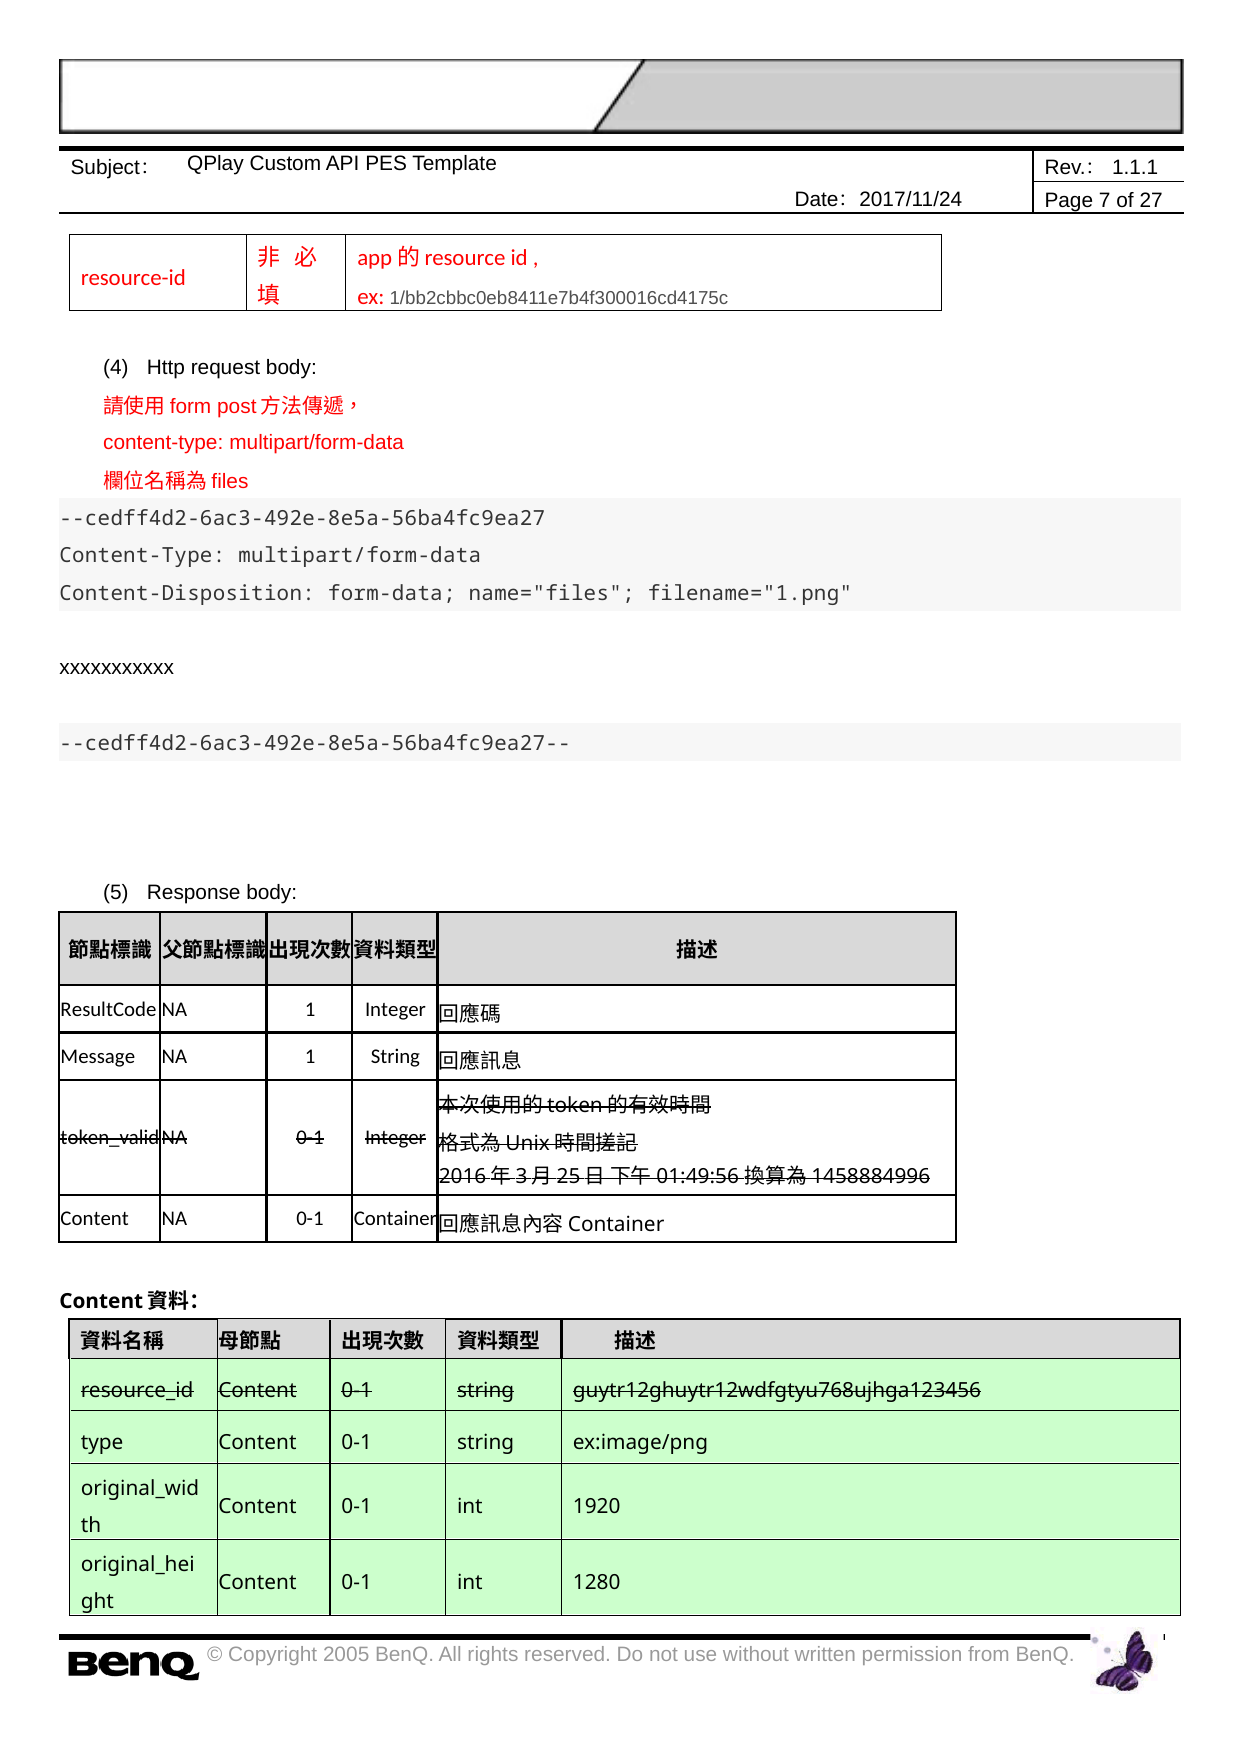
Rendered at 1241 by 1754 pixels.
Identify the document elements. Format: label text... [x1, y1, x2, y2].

table_cell int [446, 1464, 561, 1538]
list Response body: [103, 873, 1181, 911]
table_cell resource-id [70, 235, 246, 310]
table_cell String [353, 1034, 436, 1079]
table_cell 0-1 [331, 1464, 445, 1538]
table_cell NA [161, 1034, 265, 1079]
table_cell Content [218, 1411, 329, 1462]
table_cell NA [161, 1196, 265, 1241]
table_cell Content [218, 1540, 329, 1614]
table_cell guytr12ghuytr12wdfgtyu768ujhga123456 [562, 1359, 1180, 1410]
table_cell original_width [70, 1464, 217, 1538]
table_cell 本次使用的token的有效時間 格式為Unix時間搓記 2016年3月25日 下午 01:49:56 換算為1458884996 [439, 1081, 955, 1193]
table_cell 1280 [562, 1539, 1180, 1614]
table_cell ex:image/png [562, 1410, 1180, 1462]
table_header 節點標識 [60, 913, 159, 984]
table_header 資料名稱 [70, 1320, 217, 1358]
table_cell original_height [70, 1540, 217, 1614]
table_cell 0-1 [268, 1196, 351, 1241]
table_cell Container [353, 1196, 436, 1241]
list xxxxxxxxxxx [59, 648, 1181, 686]
table_cell Integer [353, 1081, 436, 1193]
table_cell 非必填 [247, 235, 345, 310]
table_cell int [446, 1540, 561, 1614]
table_cell NA [161, 1081, 265, 1193]
table_cell 回應訊息內容Container [439, 1196, 955, 1241]
picture [59, 59, 1184, 134]
table_cell 1 [268, 986, 351, 1031]
list 欄位名稱為files [103, 461, 1181, 498]
table_cell type [70, 1411, 217, 1462]
table_cell 1920 [562, 1463, 1180, 1538]
table_cell 0-1 [268, 1081, 351, 1193]
table_header 描述 [563, 1320, 1179, 1358]
table_header 資料類型 [446, 1320, 560, 1358]
table_cell string [446, 1359, 561, 1410]
table_cell 回應訊息 [439, 1034, 955, 1079]
table_cell Content [218, 1464, 329, 1538]
text Content資料： [59, 1281, 1181, 1318]
table_cell 0-1 [331, 1359, 445, 1410]
table_cell token_valid [60, 1081, 159, 1138]
table_header 出現次數 [268, 913, 351, 984]
table_cell 1 [268, 1034, 351, 1079]
table_cell resource_id [70, 1359, 217, 1410]
table_header 資料類型 [353, 913, 436, 984]
list Http request body: [103, 348, 1181, 386]
table_cell 0-1 [331, 1411, 445, 1462]
table_cell 0-1 [331, 1540, 445, 1614]
table_header 出現次數 [330, 1319, 445, 1358]
table_cell token_valid [60, 1139, 159, 1193]
table_cell NA [161, 986, 265, 1031]
text --cedff4d2-6ac3-492e-8e5a-56ba4fc9ea27-- [59, 723, 1181, 761]
text Content-Type: multipart/form-data Content-Disposition: form-data; name="files"; filename="1.png" [59, 536, 1181, 611]
table_cell ResultCode [60, 986, 159, 1031]
table_header 母節點 [218, 1319, 330, 1358]
list content-type: multipart/form-data [103, 423, 1181, 461]
table_header 描述 [439, 913, 955, 984]
table_cell 回應碼 [439, 986, 955, 1031]
table_cell string [446, 1411, 561, 1462]
table_cell Integer [353, 986, 436, 1031]
list 請使用form post方法傳遞， [103, 386, 1181, 423]
text --cedff4d2-6ac3-492e-8e5a-56ba4fc9ea27 [59, 498, 1181, 536]
table_cell Content [60, 1196, 159, 1241]
table_cell Content [218, 1359, 329, 1410]
table_header 父節點標識 [161, 913, 265, 984]
table_cell Message [60, 1034, 159, 1079]
table_cell app的resource id , ex: 1/bb2cbbc0eb8411e7b4f300016cd4175c [346, 235, 941, 310]
